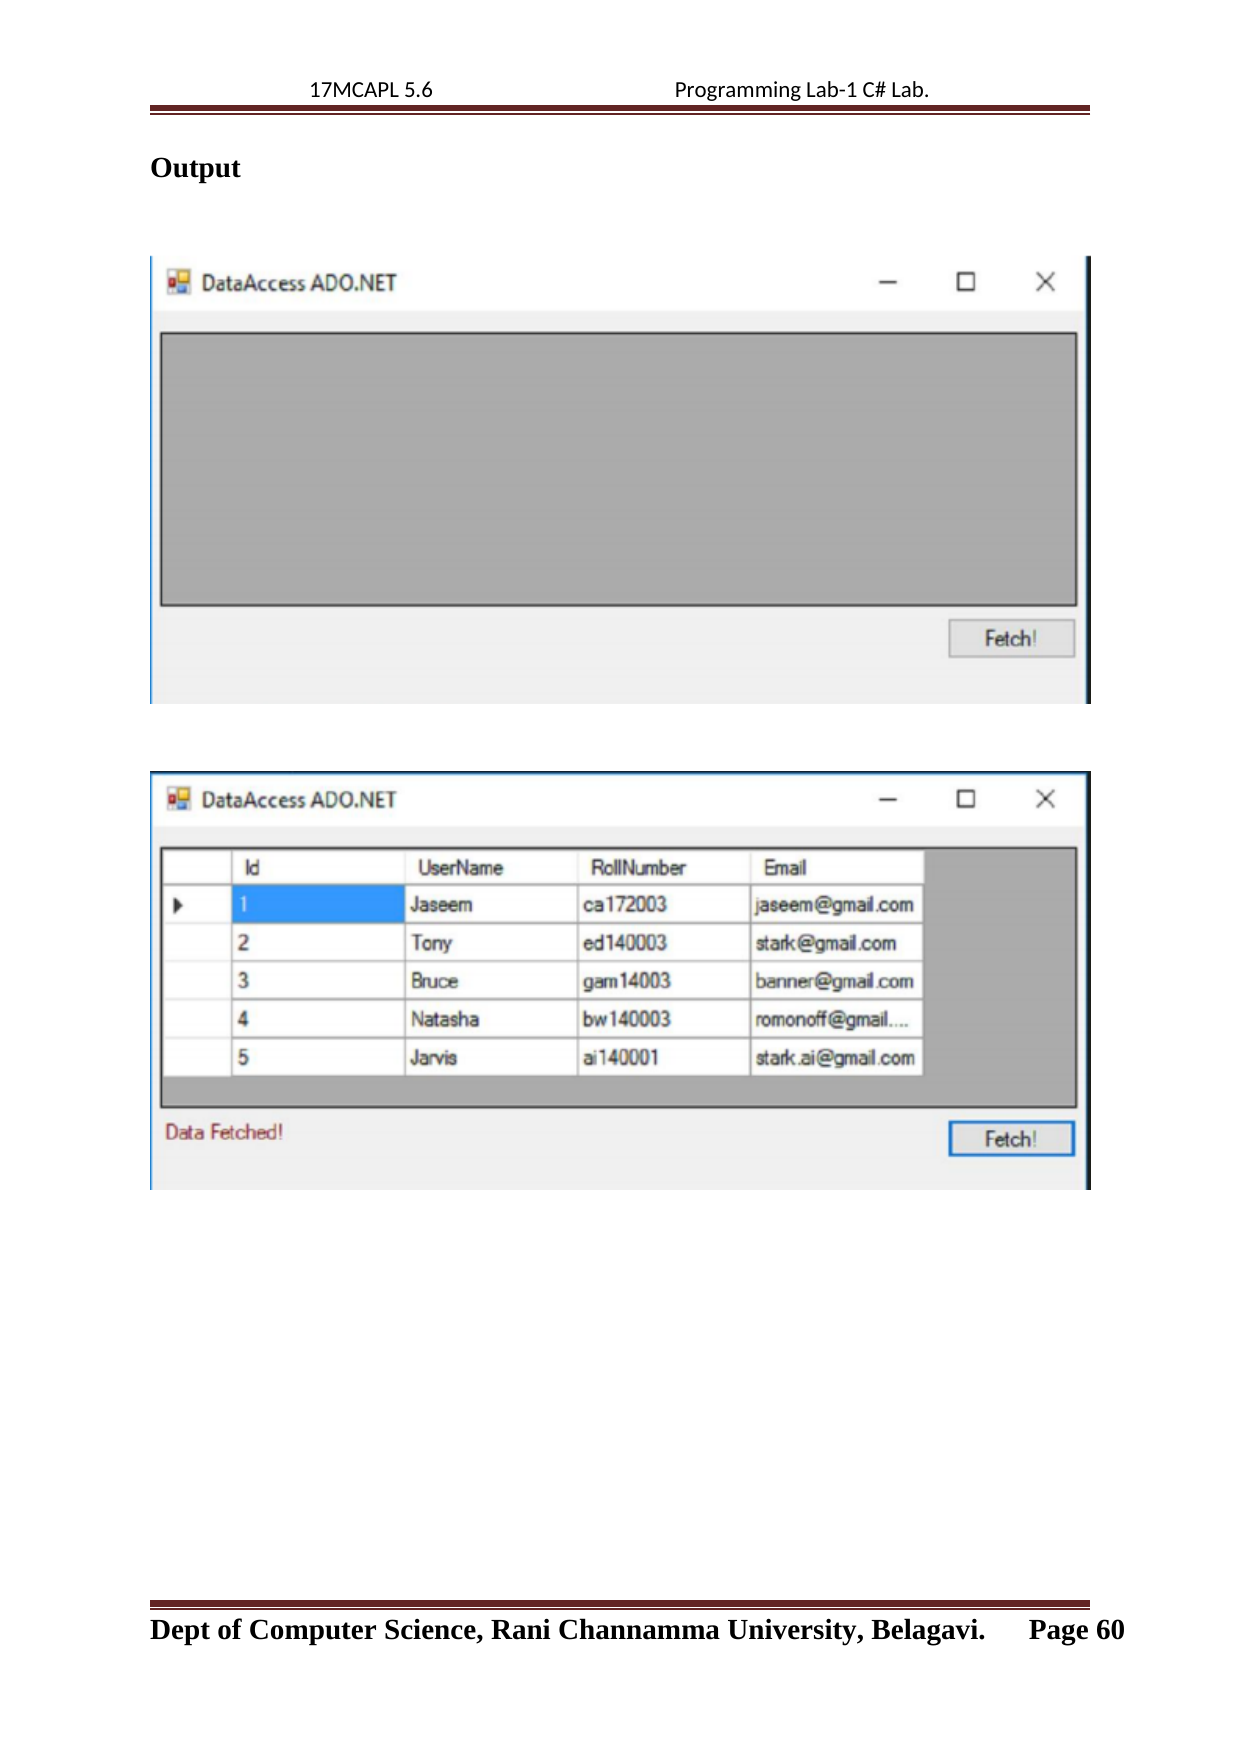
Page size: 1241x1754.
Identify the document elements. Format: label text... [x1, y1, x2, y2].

picture [150, 250, 1091, 704]
text Output [150, 150, 1090, 183]
picture [150, 771, 1091, 1190]
